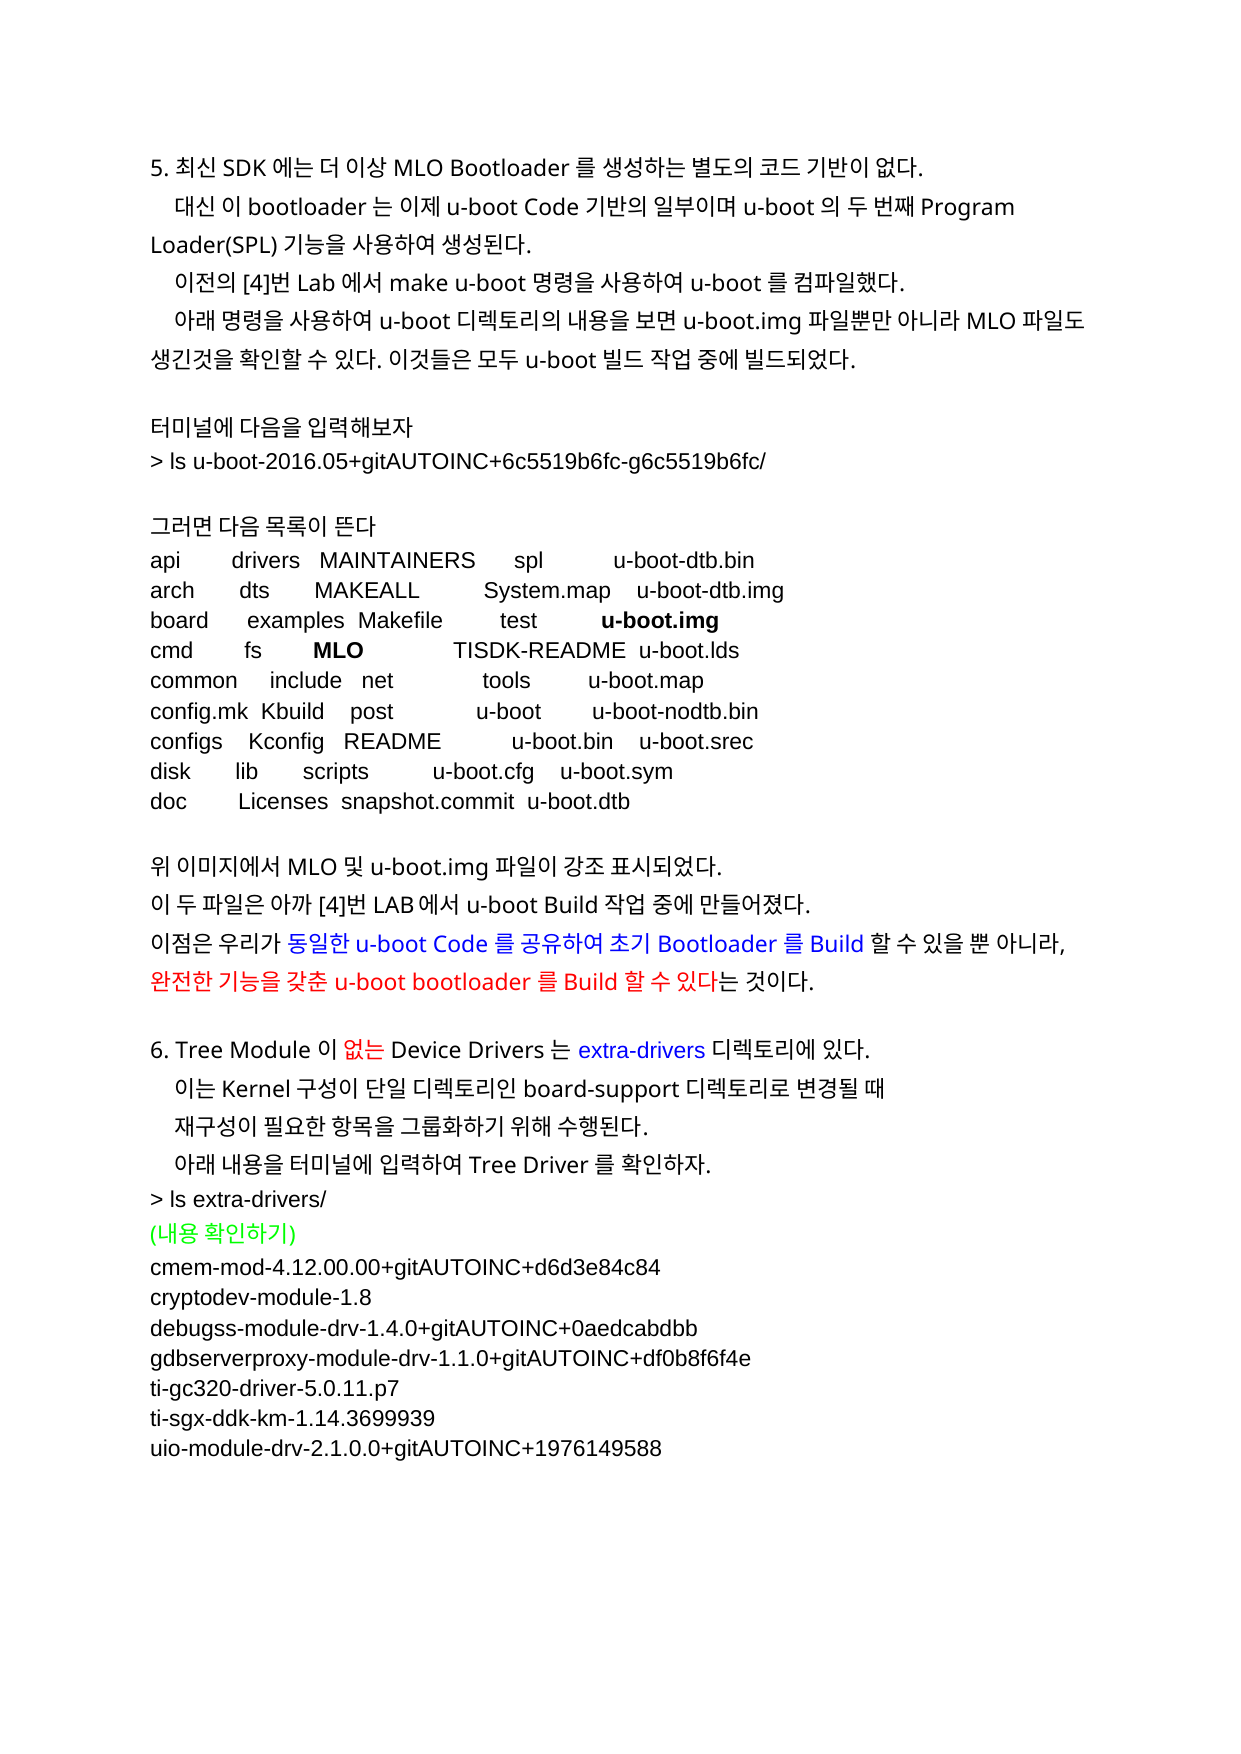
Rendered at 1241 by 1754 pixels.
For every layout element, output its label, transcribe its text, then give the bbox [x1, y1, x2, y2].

text cmem-mod-4.12.00.00+gitAUTOINC+d6d3e84c84 [150, 1254, 1090, 1280]
text > ls extra-drivers/ [150, 1186, 1090, 1212]
text debugss-module-drv-1.4.0+gitAUTOINC+0aedcabdbb [150, 1314, 1090, 1341]
text 이는 Kernel 구성이 단일 디렉토리인 board-support 디렉토리로 변경될 때 [150, 1071, 1090, 1104]
text ti-sgx-ddk-km-1.14.3699939 [150, 1405, 1090, 1431]
text doc Licenses snapshot.commit u-boot.dtb [150, 788, 1090, 815]
text > ls u-boot-2016.05+gitAUTOINC+6c5519b6fc-g6c5519b6fc/ [150, 448, 1090, 474]
text disk lib scripts u-boot.cfg u-boot.sym [150, 758, 1090, 784]
text 이 두 파일은 아까 [4]번 LAB에서 u-boot Build 작업 중에 만들어졌다. [150, 887, 1090, 920]
text 재구성이 필요한 항목을 그룹화하기 위해 수행된다. [150, 1109, 1090, 1142]
text 터미널에 다음을 입력해보자 [150, 410, 1090, 443]
text 대신 이 bootloader 는 이제 u-boot Code 기반의 일부이며 u-boot 의 두 번째 Program Loader(SPL) 기능을 사용하여 생성된다. [150, 188, 1090, 260]
text uio-module-drv-2.1.0.0+gitAUTOINC+1976149588 [150, 1435, 1090, 1462]
text 6. Tree Module 이 없는 Device Drivers 는 extra-drivers 디렉토리에 있다. [150, 1032, 1090, 1066]
text 5. 최신 SDK 에는 더 이상 MLO Bootloader 를 생성하는 별도의 코드 기반이 없다. [150, 150, 1090, 183]
text common include net tools u-boot.map [150, 667, 1090, 694]
text arch dts MAKEALL System.map u-boot-dtb.img [150, 577, 1090, 603]
text config.mk Kbuild post u-boot u-boot-nodtb.bin [150, 698, 1090, 724]
text cryptodev-module-1.8 [150, 1284, 1090, 1311]
text (내용 확인하기) [150, 1216, 1090, 1249]
text ti-gc320-driver-5.0.11.p7 [150, 1375, 1090, 1401]
text configs Kconfig README u-boot.bin u-boot.srec [150, 728, 1090, 754]
text cmd fs MLO TISDK-README u-boot.lds [150, 637, 1090, 664]
text 이전의 [4]번 Lab 에서 make u-boot 명령을 사용하여 u-boot 를 컴파일했다. [150, 265, 1090, 298]
text gdbserverproxy-module-drv-1.1.0+gitAUTOINC+df0b8f6f4e [150, 1345, 1090, 1371]
text 아래 내용을 터미널에 입력하여 Tree Driver 를 확인하자. [150, 1147, 1090, 1181]
text api drivers MAINTAINERS spl u-boot-dtb.bin [150, 547, 1090, 573]
text 위 이미지에서 MLO 및 u-boot.img 파일이 강조 표시되었다. [150, 849, 1090, 882]
text board examples Makefile test u-boot.img [150, 607, 1090, 633]
text 아래 명령을 사용하여 u-boot 디렉토리의 내용을 보면 u-boot.img 파일뿐만 아니라 MLO 파일도 생긴것을 확인할 수 있다. 이것들은 모두 u-boot 빌드 작업 중에 빌드되었다. [150, 303, 1090, 375]
text 그러면 다음 목록이 뜬다 [150, 508, 1090, 542]
text 이점은 우리가 동일한 u-boot Code 를 공유하여 초기 Bootloader 를 Build 할 수 있을 뿐 아니라, 완전한 기능을 갖춘 u-boot bootloader 를 Build 할 수 있다는 것이다. [150, 925, 1090, 997]
